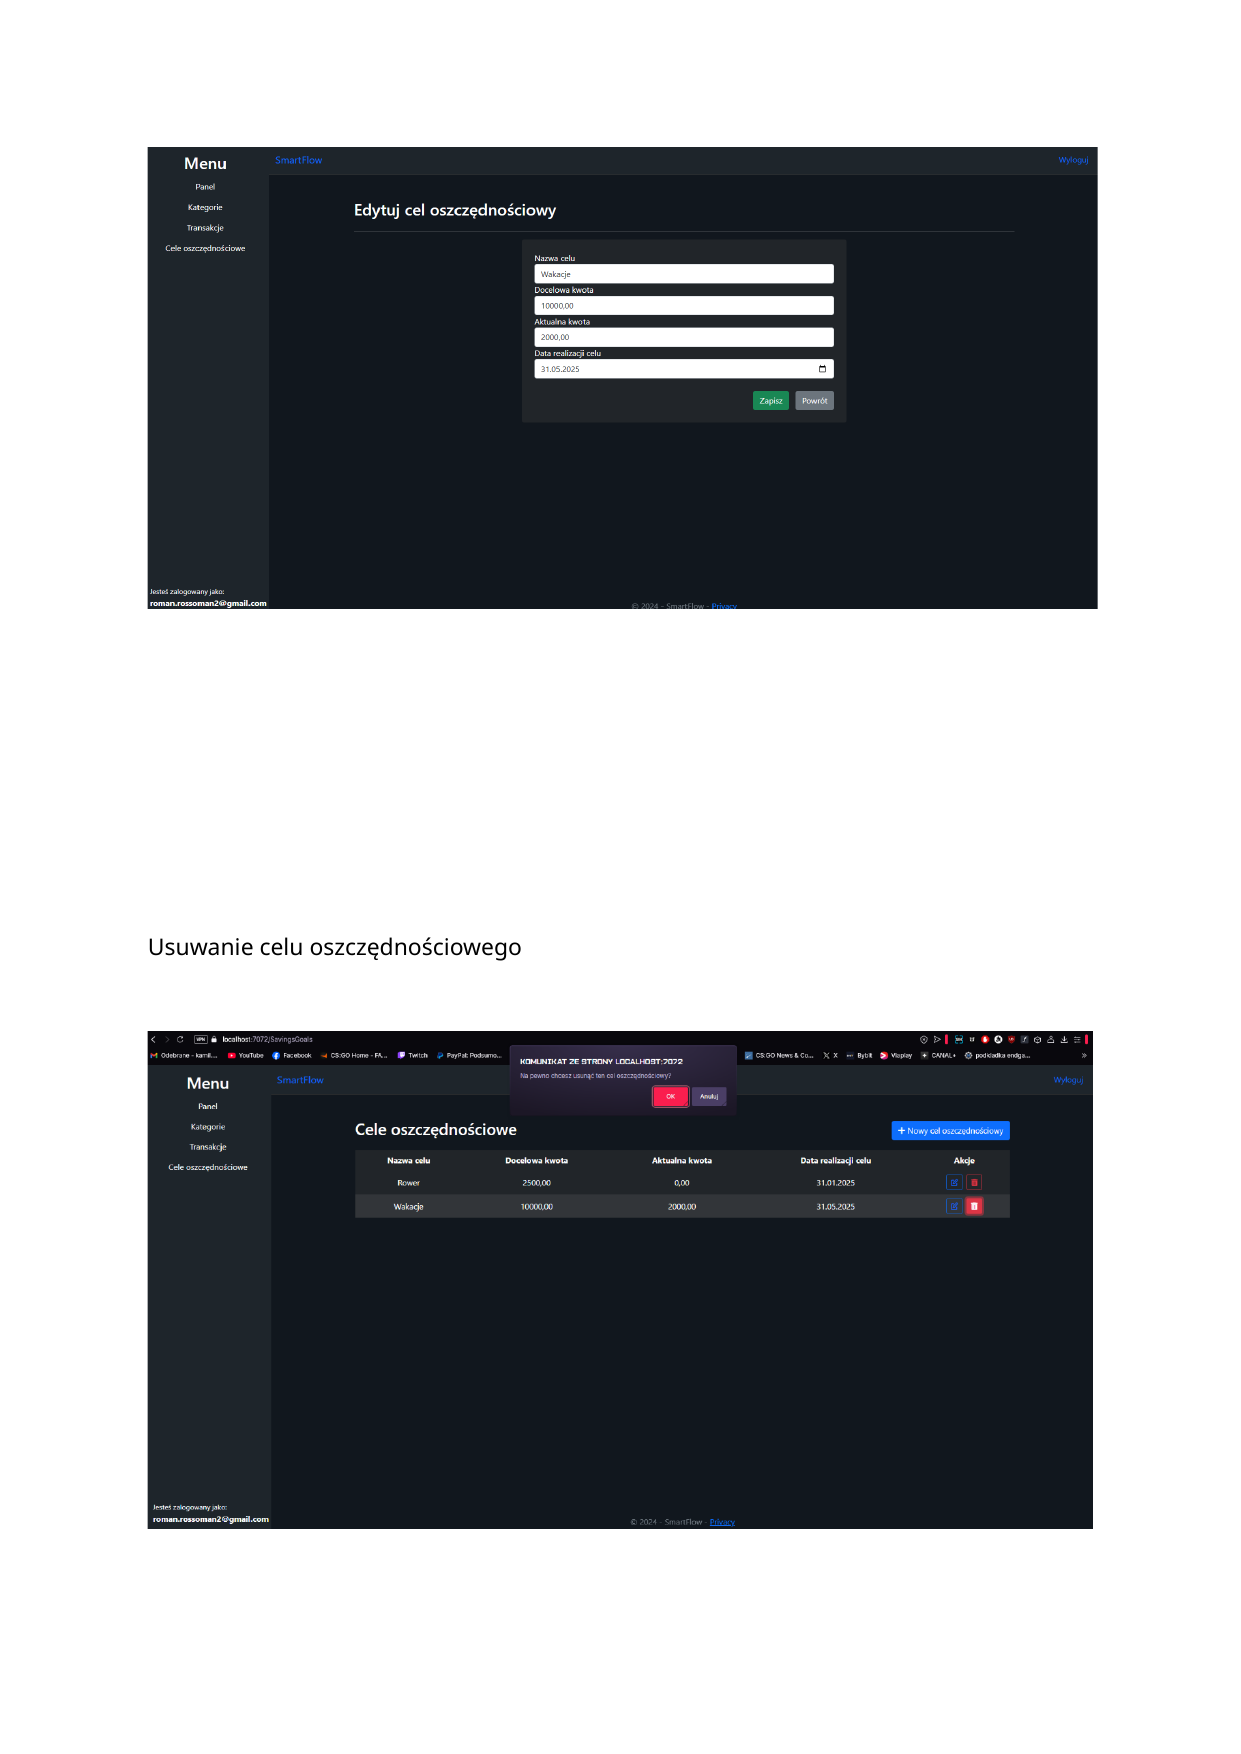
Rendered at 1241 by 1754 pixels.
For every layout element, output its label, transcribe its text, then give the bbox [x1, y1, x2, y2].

text Usuwanie celu oszczędnościowego [148, 930, 1093, 962]
picture [147, 1031, 1093, 1529]
picture [147, 147, 1098, 609]
